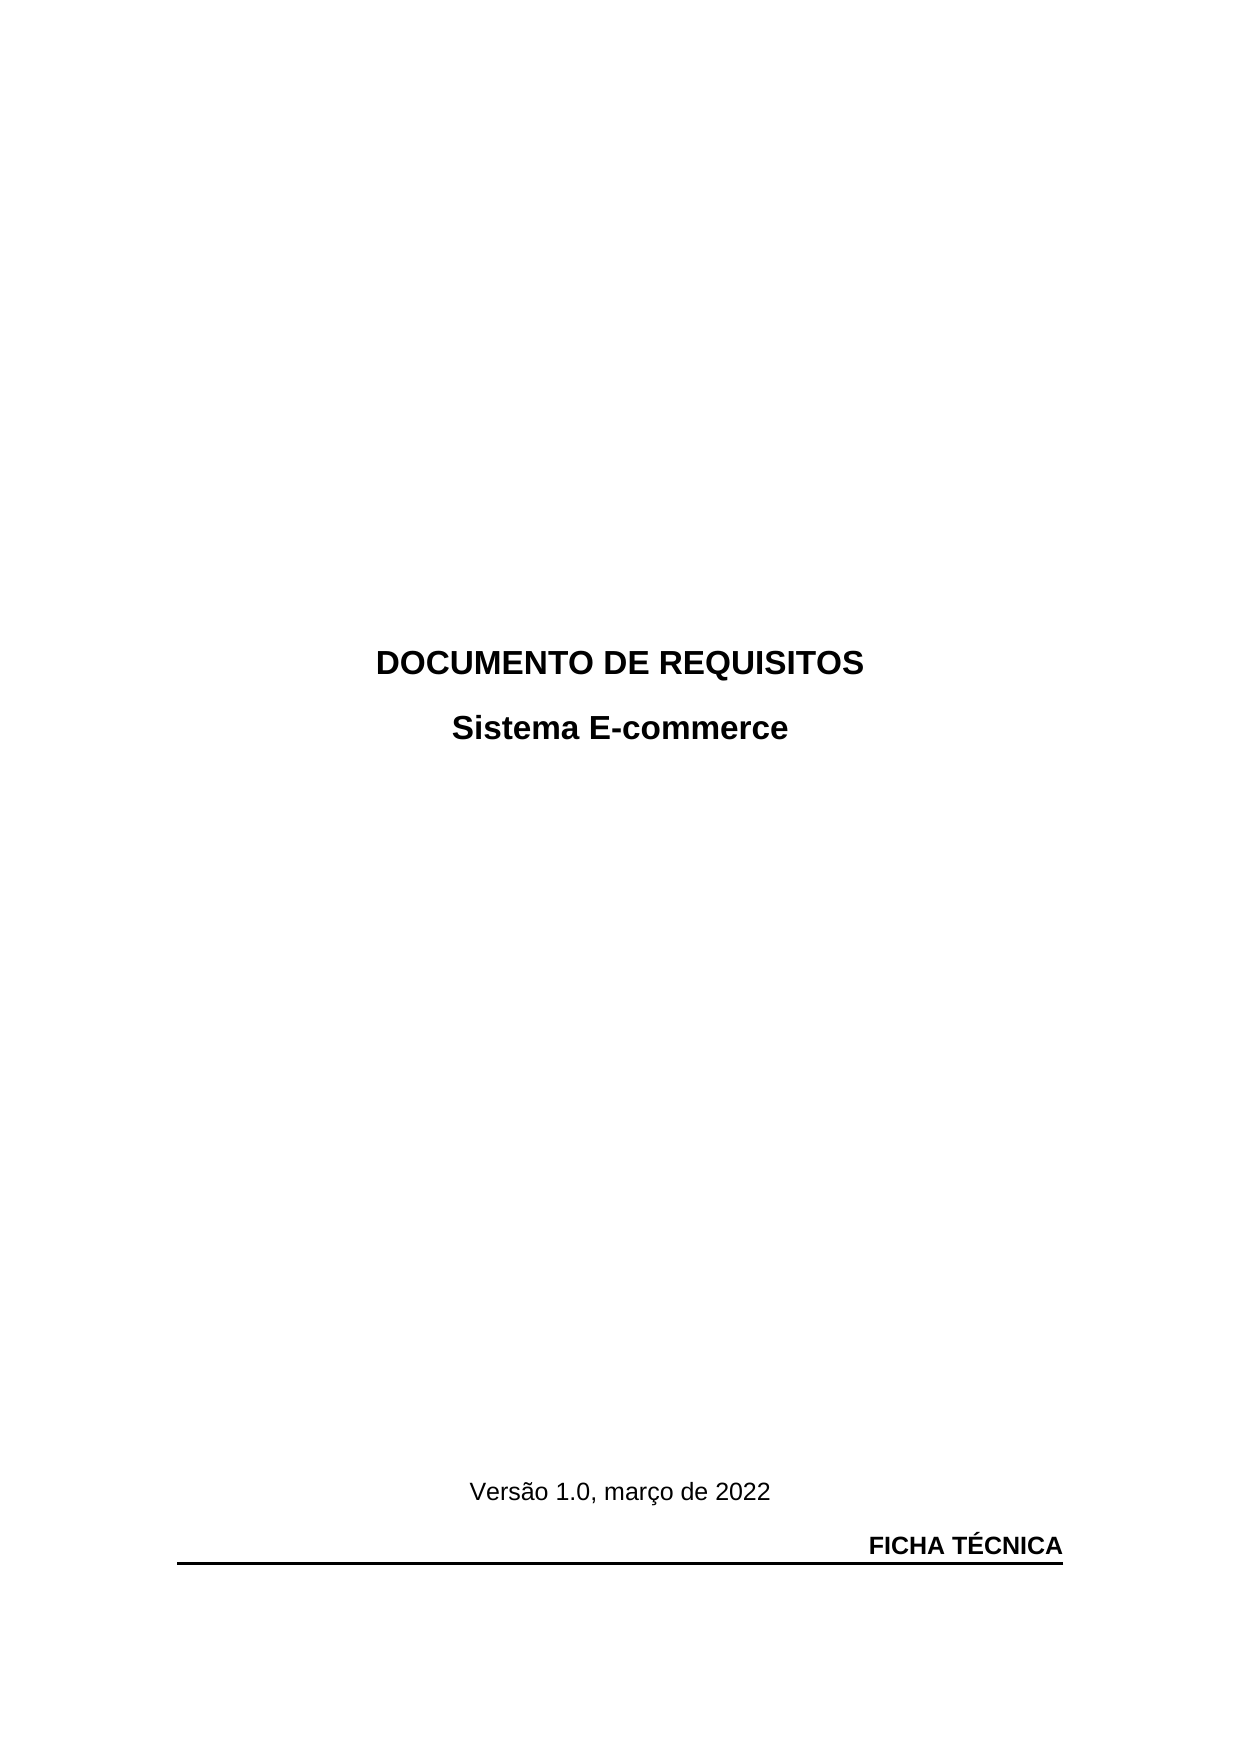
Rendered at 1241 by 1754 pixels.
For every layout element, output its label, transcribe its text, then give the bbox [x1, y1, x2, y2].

text Versão 1.0, março de 2022 [177, 1477, 1063, 1506]
text FICHA TÉCNICA [177, 1531, 1063, 1562]
text DOCUMENTO DE REQUISITOS [177, 643, 1063, 682]
text Sistema E-commerce [177, 708, 1063, 747]
